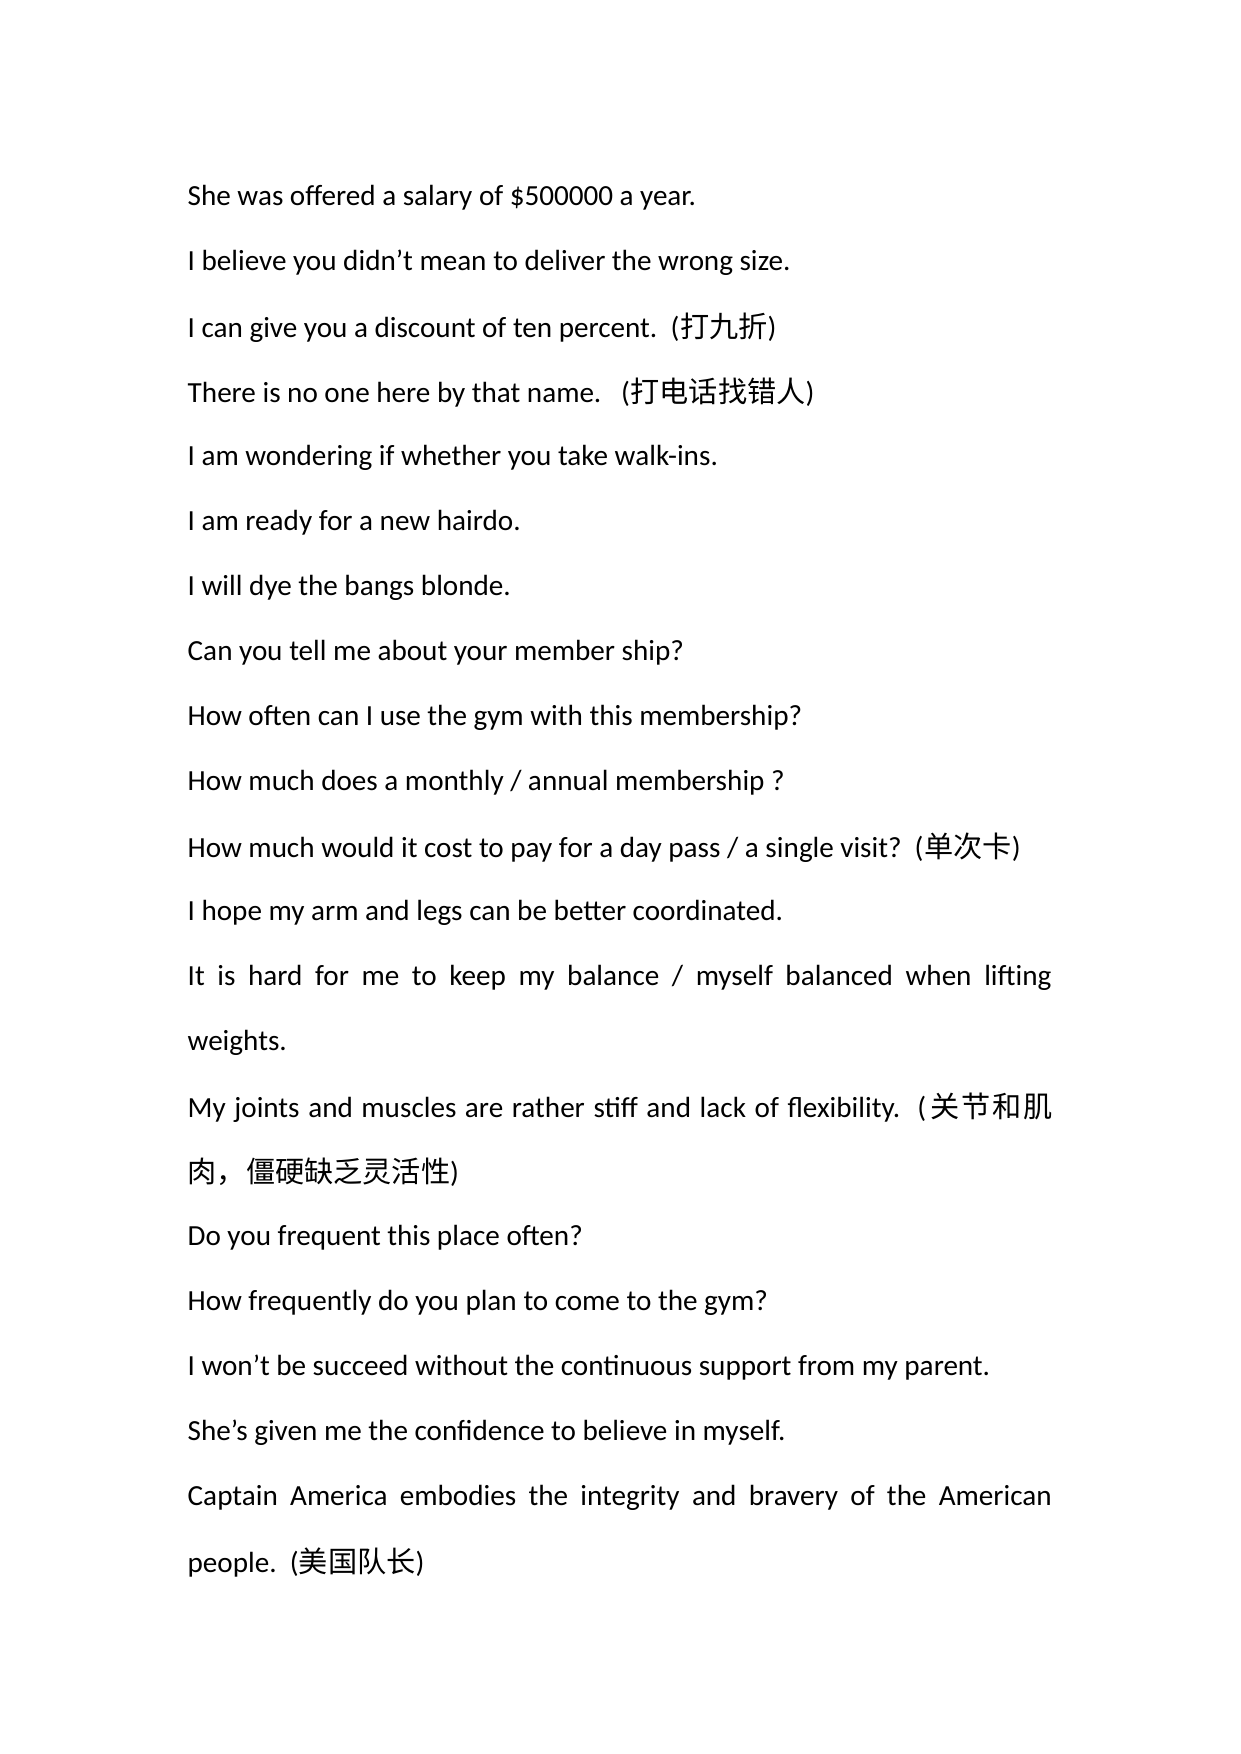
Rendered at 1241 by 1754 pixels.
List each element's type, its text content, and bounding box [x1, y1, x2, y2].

list I can give you a discount of ten percent. (打九折) [187, 292, 1053, 357]
list How much would it cost to pay for a day pass / a single visit? (单次卡) [187, 812, 1053, 877]
list I will dye the bangs blonde. [187, 552, 1053, 617]
list I won’t be succeed without the continuous support from my parent. [187, 1332, 1053, 1397]
list She’s given me the confidence to believe in myself. [187, 1397, 1053, 1462]
list I am wondering if whether you take walk-ins. [187, 422, 1053, 487]
list My joints and muscles are rather stiff and lack of flexibility. (关节和肌肉，僵硬缺乏灵活性) [187, 1072, 1053, 1202]
list Can you tell me about your member ship? [187, 617, 1053, 682]
list Do you frequent this place often? [187, 1202, 1053, 1267]
list I hope my arm and legs can be better coordinated. [187, 877, 1053, 942]
list I believe you didn’t mean to deliver the wrong size. [187, 227, 1053, 292]
list Captain America embodies the integrity and bravery of the American people. (美国队长) [187, 1462, 1053, 1592]
list She was offered a salary of $500000 a year. [187, 162, 1053, 227]
list I am ready for a new hairdo. [187, 487, 1053, 552]
list It is hard for me to keep my balance / myself balanced when lifting weights. [187, 942, 1053, 1072]
list There is no one here by that name. (打电话找错人) [187, 357, 1053, 422]
list How much does a monthly / annual membership ? [187, 747, 1053, 812]
list How frequently do you plan to come to the gym? [187, 1267, 1053, 1332]
list How often can I use the gym with this membership? [187, 682, 1053, 747]
